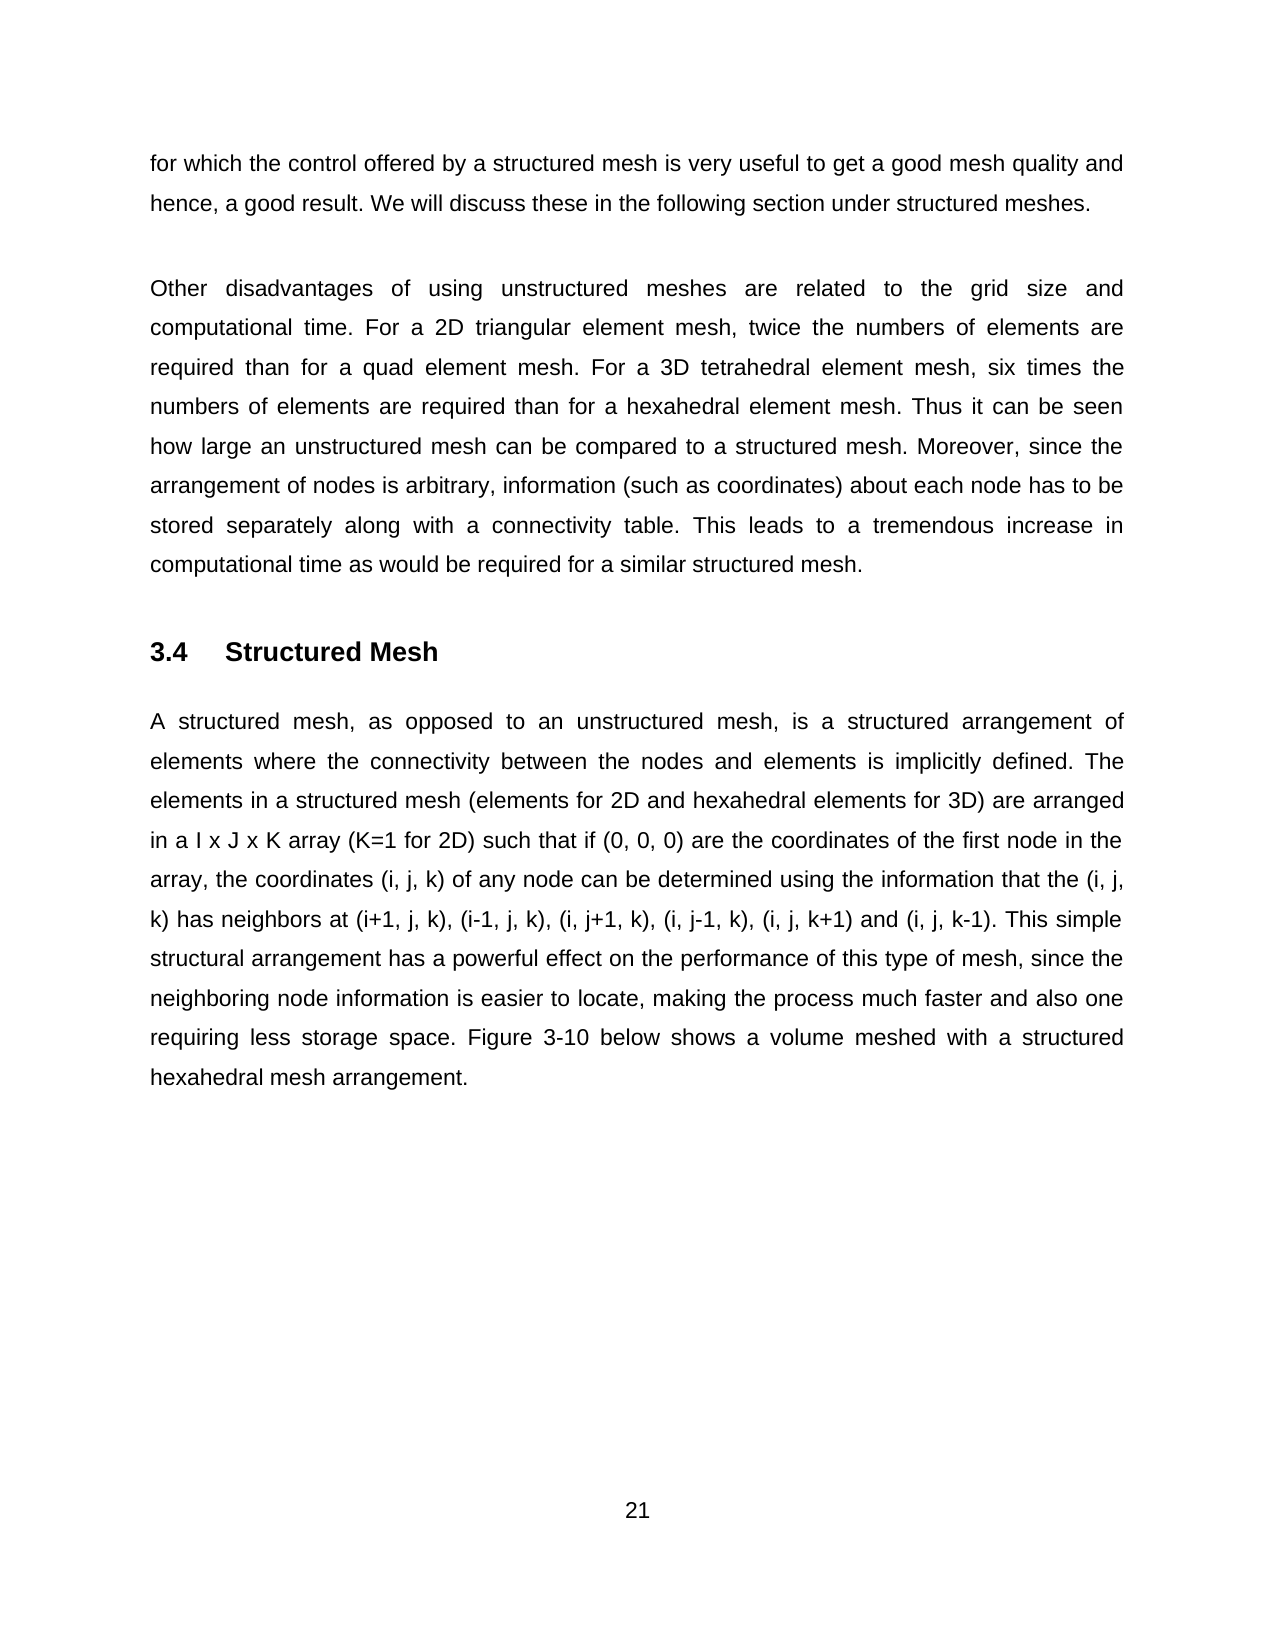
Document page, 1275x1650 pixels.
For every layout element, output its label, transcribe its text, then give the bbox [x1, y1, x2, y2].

text Other disadvantages of using unstructured meshes are related to the grid size and computational time. For a 2D triangular element mesh, twice the numbers of elements are required than for a quad element mesh. For a 3D tetrahedral element mesh, six times the numbers of elements are required than for a hexahedral element mesh. Thus it can be seen how large an unstructured mesh can be compared to a structured mesh. Moreover, since the arrangement of nodes is arbitrary, information (such as coordinates) about each node has to be stored separately along with a connectivity table. This leads to a tremendous increase in computational time as would be required for a similar structured mesh. [150, 275, 1125, 577]
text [150, 150, 1125, 216]
subtitle Structured Mesh [150, 636, 1125, 668]
